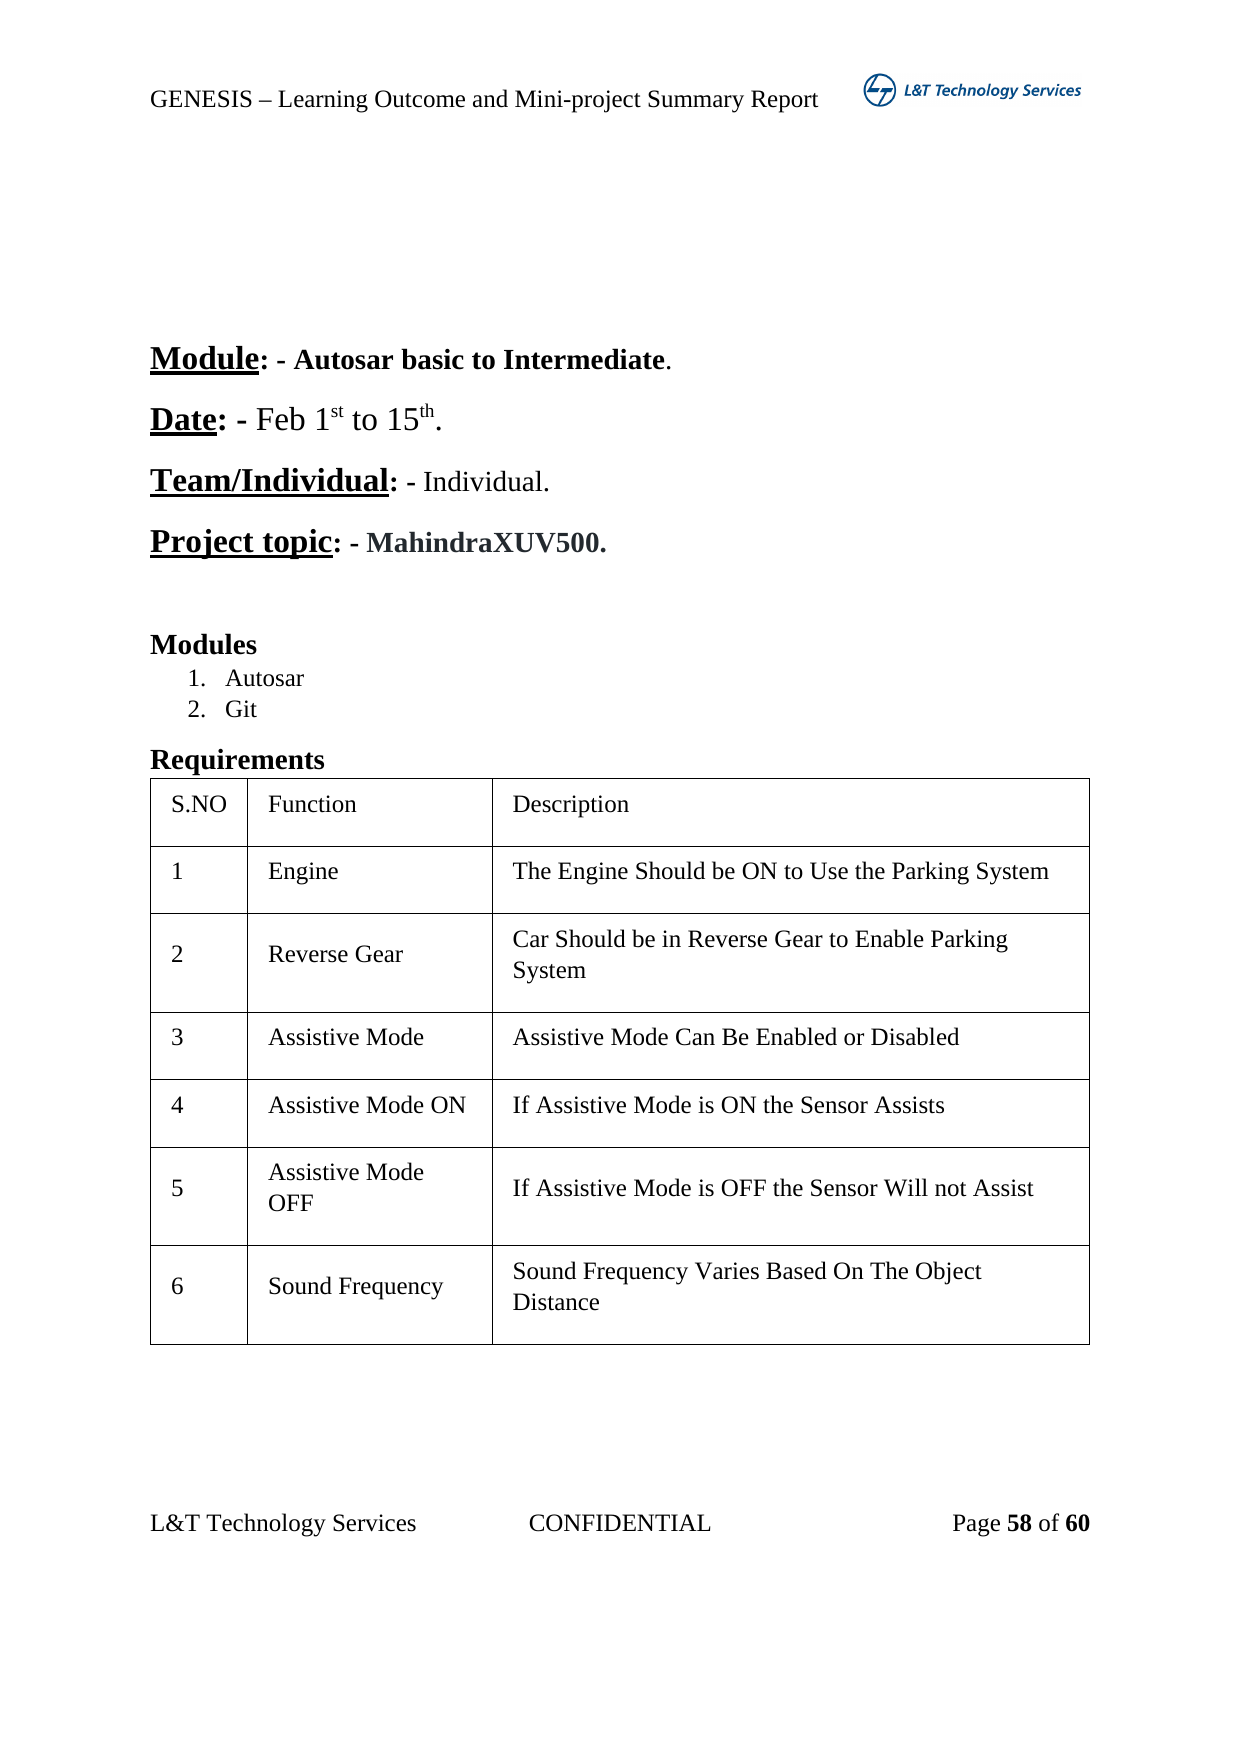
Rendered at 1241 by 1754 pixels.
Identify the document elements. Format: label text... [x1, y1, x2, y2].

table_cell If Assistive Mode is ON the Sensor Assists [493, 1080, 1089, 1147]
list Autosar [187, 663, 1090, 692]
subtitle Module: - Autosar basic to Intermediate. [150, 338, 1090, 377]
list Git [187, 694, 1090, 723]
subtitle Modules [150, 627, 1090, 661]
table_cell Sound Frequency Varies Based On The Object Distance [493, 1246, 1089, 1344]
table_cell Car Should be in Reverse Gear to Enable Parking System [493, 914, 1089, 1012]
table_cell 5 [151, 1148, 247, 1245]
table_cell Assistive Mode [248, 1013, 492, 1079]
table_header Function [248, 779, 492, 846]
table_cell 3 [151, 1013, 247, 1079]
table_cell Assistive Mode OFF [248, 1148, 492, 1245]
table_cell Sound Frequency [248, 1246, 492, 1344]
table_cell 4 [151, 1080, 247, 1147]
table_cell The Engine Should be ON to Use the Parking System [493, 847, 1089, 913]
text Project topic: - MahindraXUV500. [150, 522, 1090, 560]
table_cell Assistive Mode ON [248, 1080, 492, 1147]
table_cell 2 [151, 914, 247, 1012]
picture [862, 73, 1082, 107]
text Team/Individual: - Individual. [150, 461, 1090, 499]
text Date: - Feb 1st to 15th. [150, 399, 1090, 438]
table_cell 1 [151, 847, 247, 913]
table_header Description [493, 779, 1089, 846]
table_cell 6 [151, 1246, 247, 1344]
table_cell Reverse Gear [248, 914, 492, 1012]
table_cell If Assistive Mode is OFF the Sensor Will not Assist [493, 1148, 1089, 1245]
subtitle Requirements [150, 742, 1090, 776]
table_cell Assistive Mode Can Be Enabled or Disabled [493, 1013, 1089, 1079]
table_cell Engine [248, 847, 492, 913]
table_header S.NO [151, 779, 247, 846]
